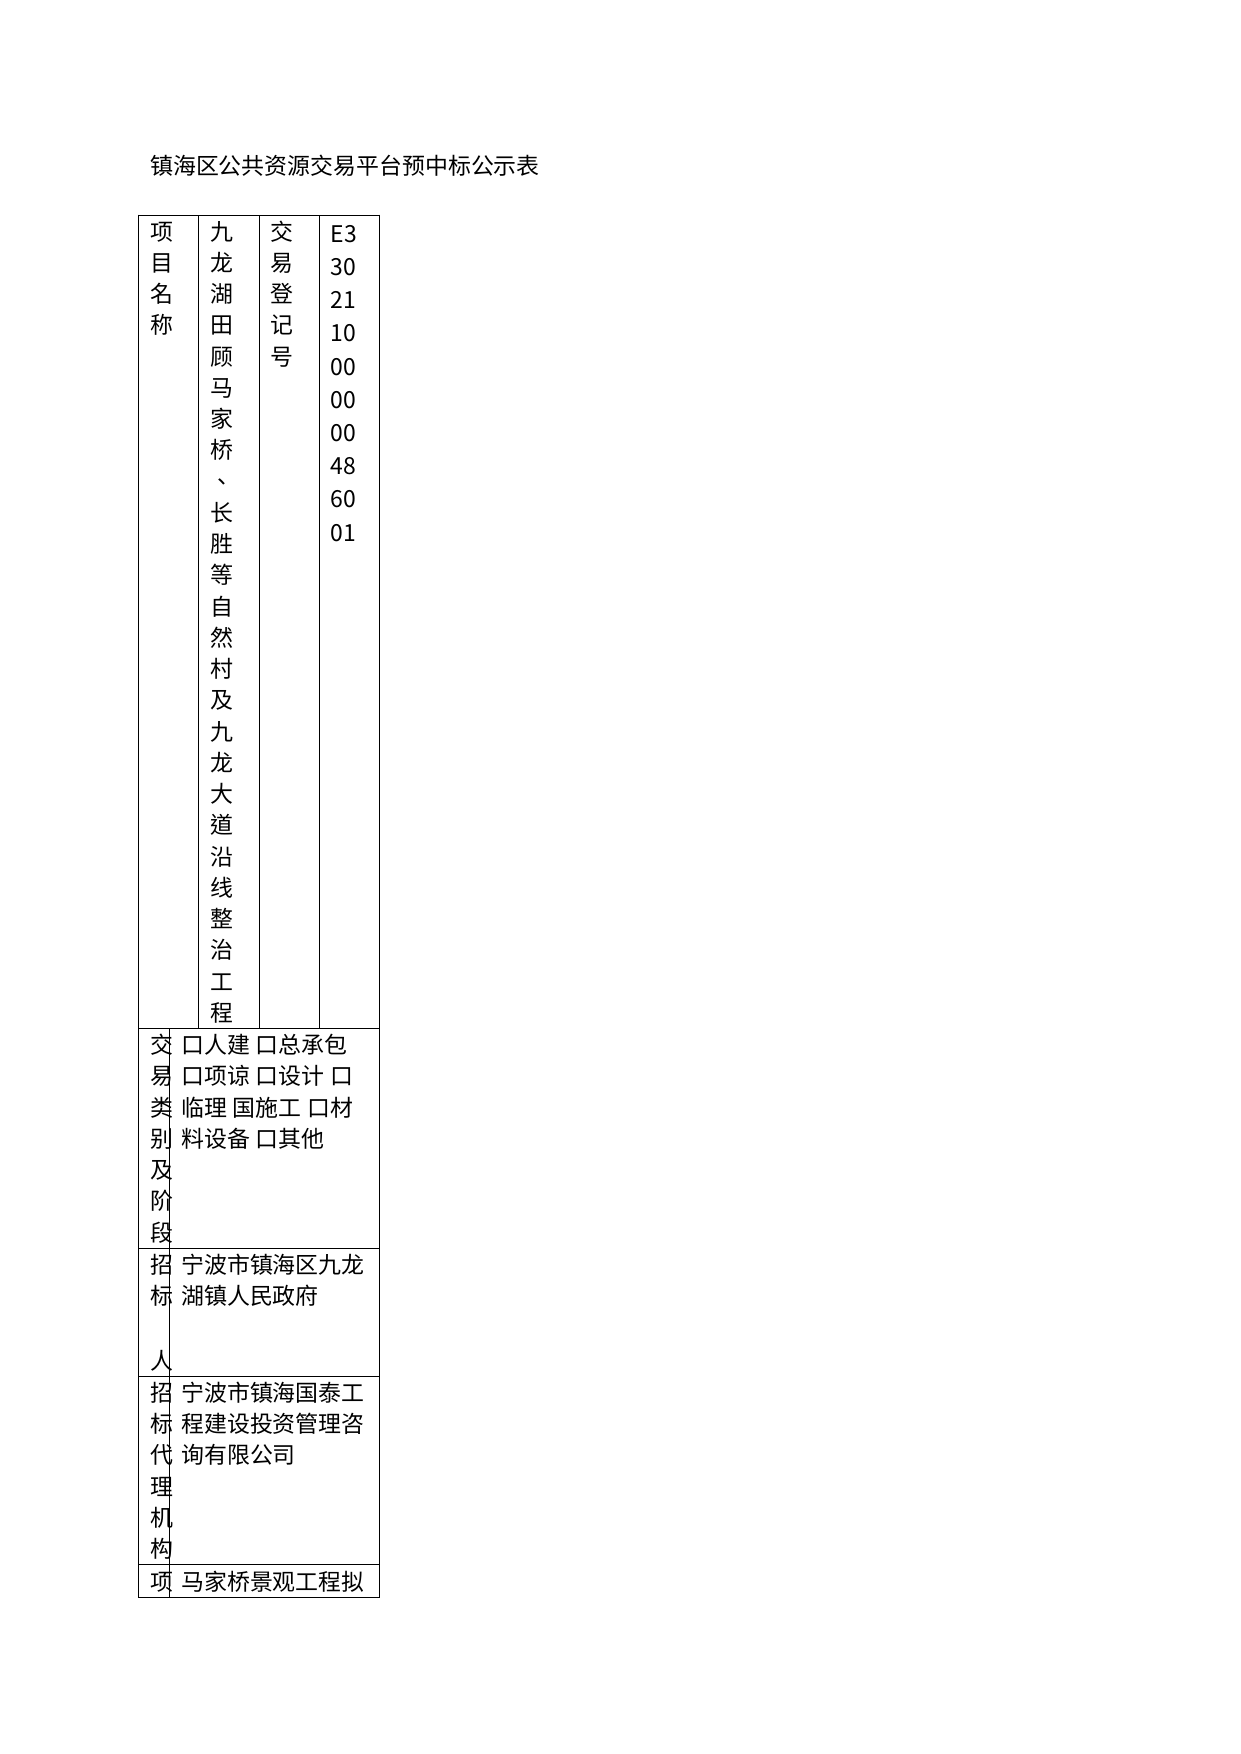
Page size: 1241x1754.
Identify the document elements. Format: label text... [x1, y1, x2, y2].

table_cell 交易类别及阶段 [139, 1029, 169, 1248]
table_cell 项目规模 [139, 1565, 169, 1597]
table_cell 宁波市镇海国泰工程建设投资管理咨询有限公司 [170, 1377, 379, 1564]
table_header 交易登记号 [260, 216, 319, 1028]
table_cell 口人建 口总承包 口项谅 口设计 口临理 国施工 口材料设备 口其他 [170, 1029, 379, 1248]
table_header 项目名称 [139, 216, 198, 1028]
text 镇海区公共资源交易平台预中标公示表 [150, 150, 1090, 214]
table_cell 招标 人 [139, 1249, 169, 1376]
table_cell 宁波市镇海区九龙湖镇人民政府 [170, 1249, 379, 1376]
table_header 九龙湖田顾马家桥、长胜等自然村及九龙大道沿线整治工程 [199, 216, 259, 1028]
table_header E3302110000000486001 [320, 216, 379, 1028]
table_cell 招标代理机构 [139, 1377, 169, 1564]
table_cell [170, 1565, 379, 1597]
